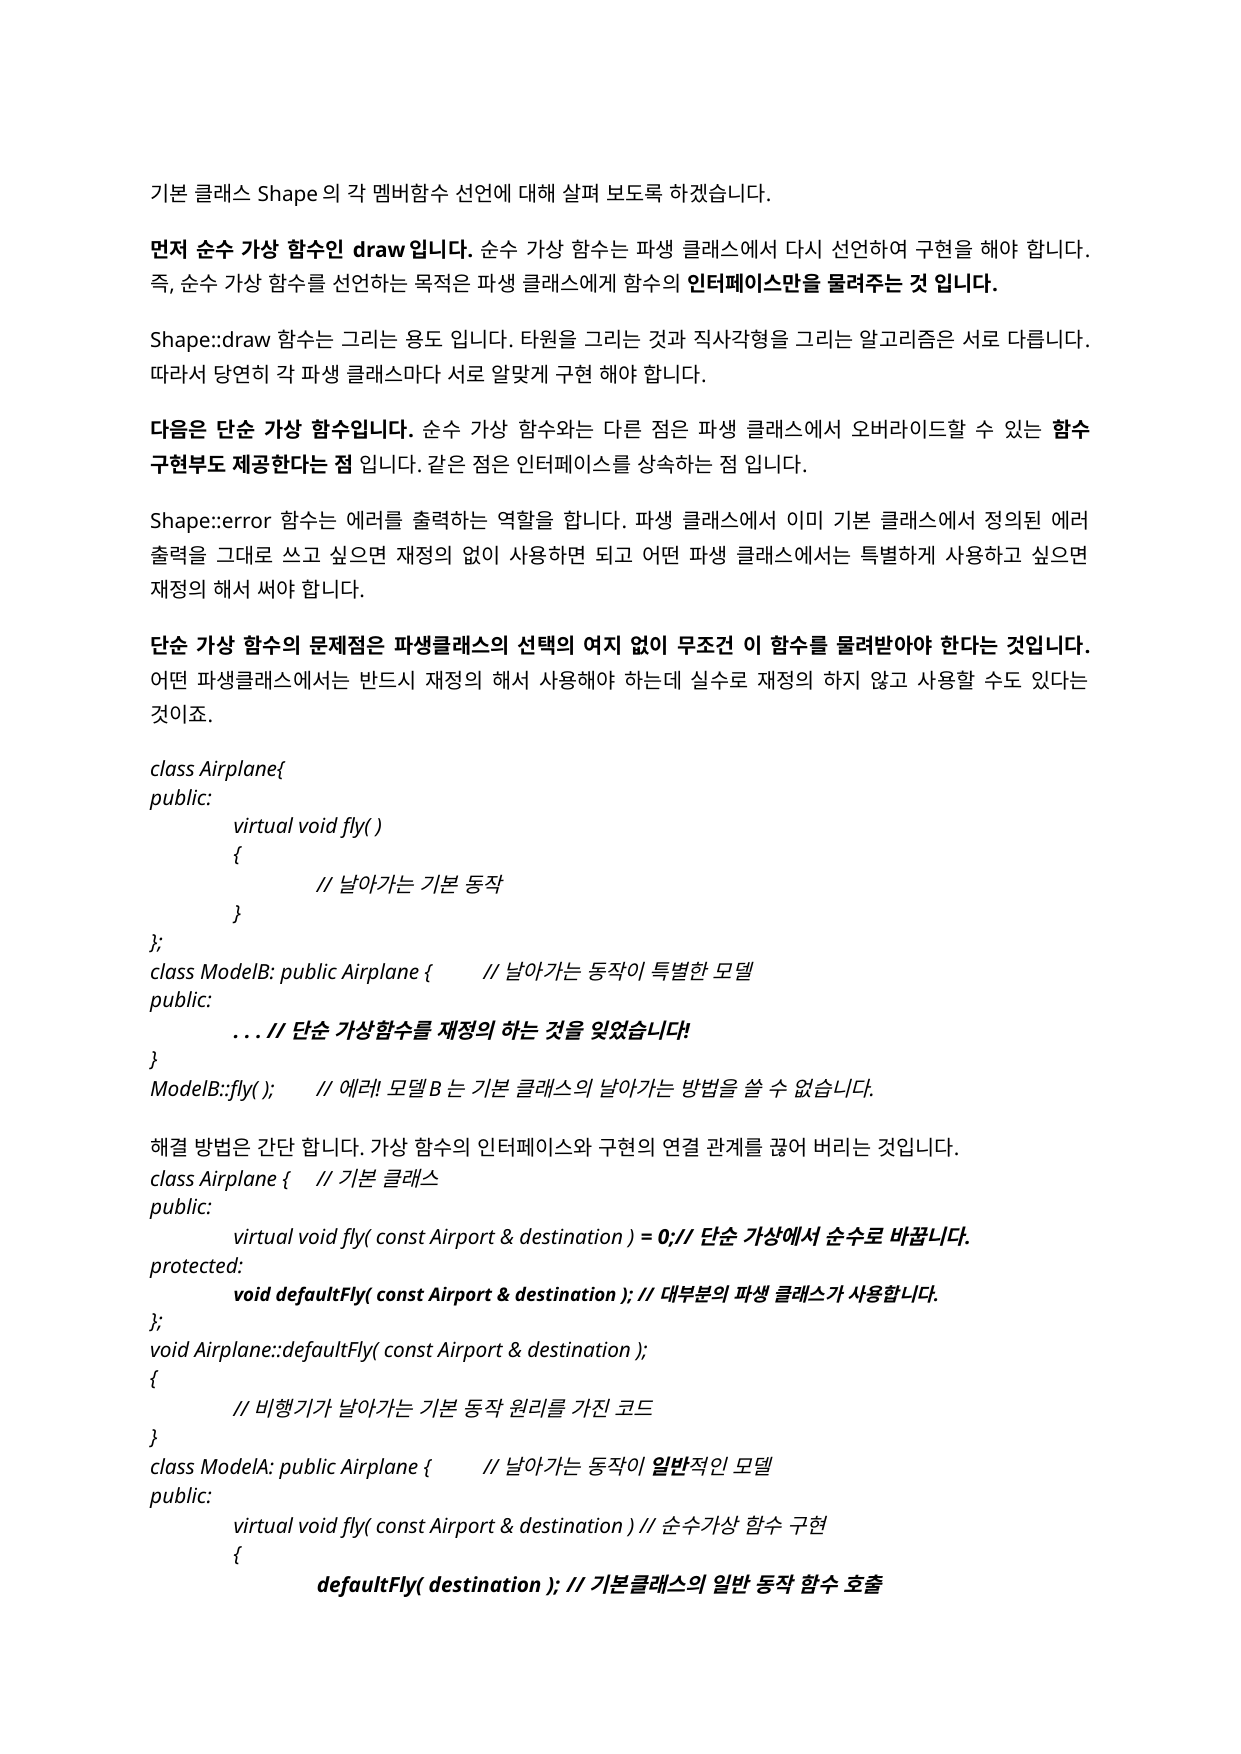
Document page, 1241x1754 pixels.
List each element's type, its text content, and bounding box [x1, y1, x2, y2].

text protected: [150, 1251, 1090, 1279]
text 다음은 단순 가상 함수입니다. 순수 가상 함수와는 다른 점은 파생 클래스에서 오버라이드할 수 있는 함수 구현부도 제공한다는 점 입니다. 같은 점은 인터페이스를 상속하는 점 입니다. [150, 414, 1090, 479]
text Shape::draw 함수는 그리는 용도 입니다. 타원을 그리는 것과 직사각형을 그리는 알고리즘은 서로 다릅니다. 따라서 당연히 각 파생 클래스마다 서로 알맞게 구현 해야 합니다. [150, 323, 1090, 388]
text { [150, 1539, 1090, 1568]
text Shape::error 함수는 에러를 출력하는 역할을 합니다. 파생 클래스에서 이미 기본 클래스에서 정의된 에러 출력을 그대로 쓰고 싶으면 재정의 없이 사용하면 되고 어떤 파생 클래스에서는 특별하게 사용하고 싶으면 재정의 해서 써야 합니다. [150, 504, 1090, 604]
text public: [150, 986, 1090, 1014]
text void defaultFly( const Airport & destination ); // 대부분의 파생 클래스가 사용합니다. [150, 1279, 1090, 1306]
text { [150, 839, 1090, 868]
text class ModelA: public Airplane { // 날아가는 동작이 일반적인 모델 [150, 1451, 1090, 1481]
text ModelB::fly( ); // 에러! 모델B는 기본 클래스의 날아가는 방법을 쓸 수 없습니다. [150, 1073, 1090, 1103]
text } [150, 1044, 1090, 1073]
text defaultFly( destination ); // 기본클래스의 일반 동작 함수 호출 [150, 1568, 1090, 1598]
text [150, 1509, 1090, 1539]
text virtual void fly( const Airport & destination ) = 0;// 단순 가상에서 순수로 바꿉니다. [150, 1221, 1090, 1251]
text { [150, 1363, 1090, 1392]
text 단순 가상 함수의 문제점은 파생클래스의 선택의 여지 없이 무조건 이 함수를 물려받아야 한다는 것입니다. 어떤 파생클래스에서는 반드시 재정의 해서 사용해야 하는데 실수로 재정의 하지 않고 사용할 수도 있다는 것이죠. [150, 629, 1090, 729]
text 기본 클래스 Shape의 각 멤버함수 선언에 대해 살펴 보도록 하겠습니다. [150, 177, 1090, 207]
text class ModelB: public Airplane { // 날아가는 동작이 특별한 모델 [150, 955, 1090, 986]
text // 날아가는 기본 동작 [150, 868, 1090, 898]
text 해결 방법은 간단 합니다. 가상 함수의 인터페이스와 구현의 연결 관계를 끊어 버리는 것입니다. class Airplane { // 기본 클래스 [150, 1131, 1090, 1192]
text virtual void fly( ) [150, 811, 1090, 839]
text class Airplane{ [150, 754, 1090, 783]
text } [150, 1422, 1090, 1451]
text 먼저 순수 가상 함수인 draw입니다. 순수 가상 함수는 파생 클래스에서 다시 선언하여 구현을 해야 합니다. 즉, 순수 가상 함수를 선언하는 목적은 파생 클래스에게 함수의 인터페이스만을 물려주는 것 입니다. [150, 233, 1090, 298]
text // 비행기가 날아가는 기본 동작 원리를 가진 코드 [150, 1392, 1090, 1422]
text public: [150, 1192, 1090, 1221]
text void Airplane::defaultFly( const Airport & destination ); [150, 1335, 1090, 1363]
text }; [150, 927, 1090, 955]
text . . . // 단순 가상함수를 재정의 하는 것을 잊었습니다! [150, 1014, 1090, 1044]
text }; [150, 1306, 1090, 1335]
text public: [150, 783, 1090, 811]
text } [150, 898, 1090, 927]
text public: [150, 1481, 1090, 1509]
